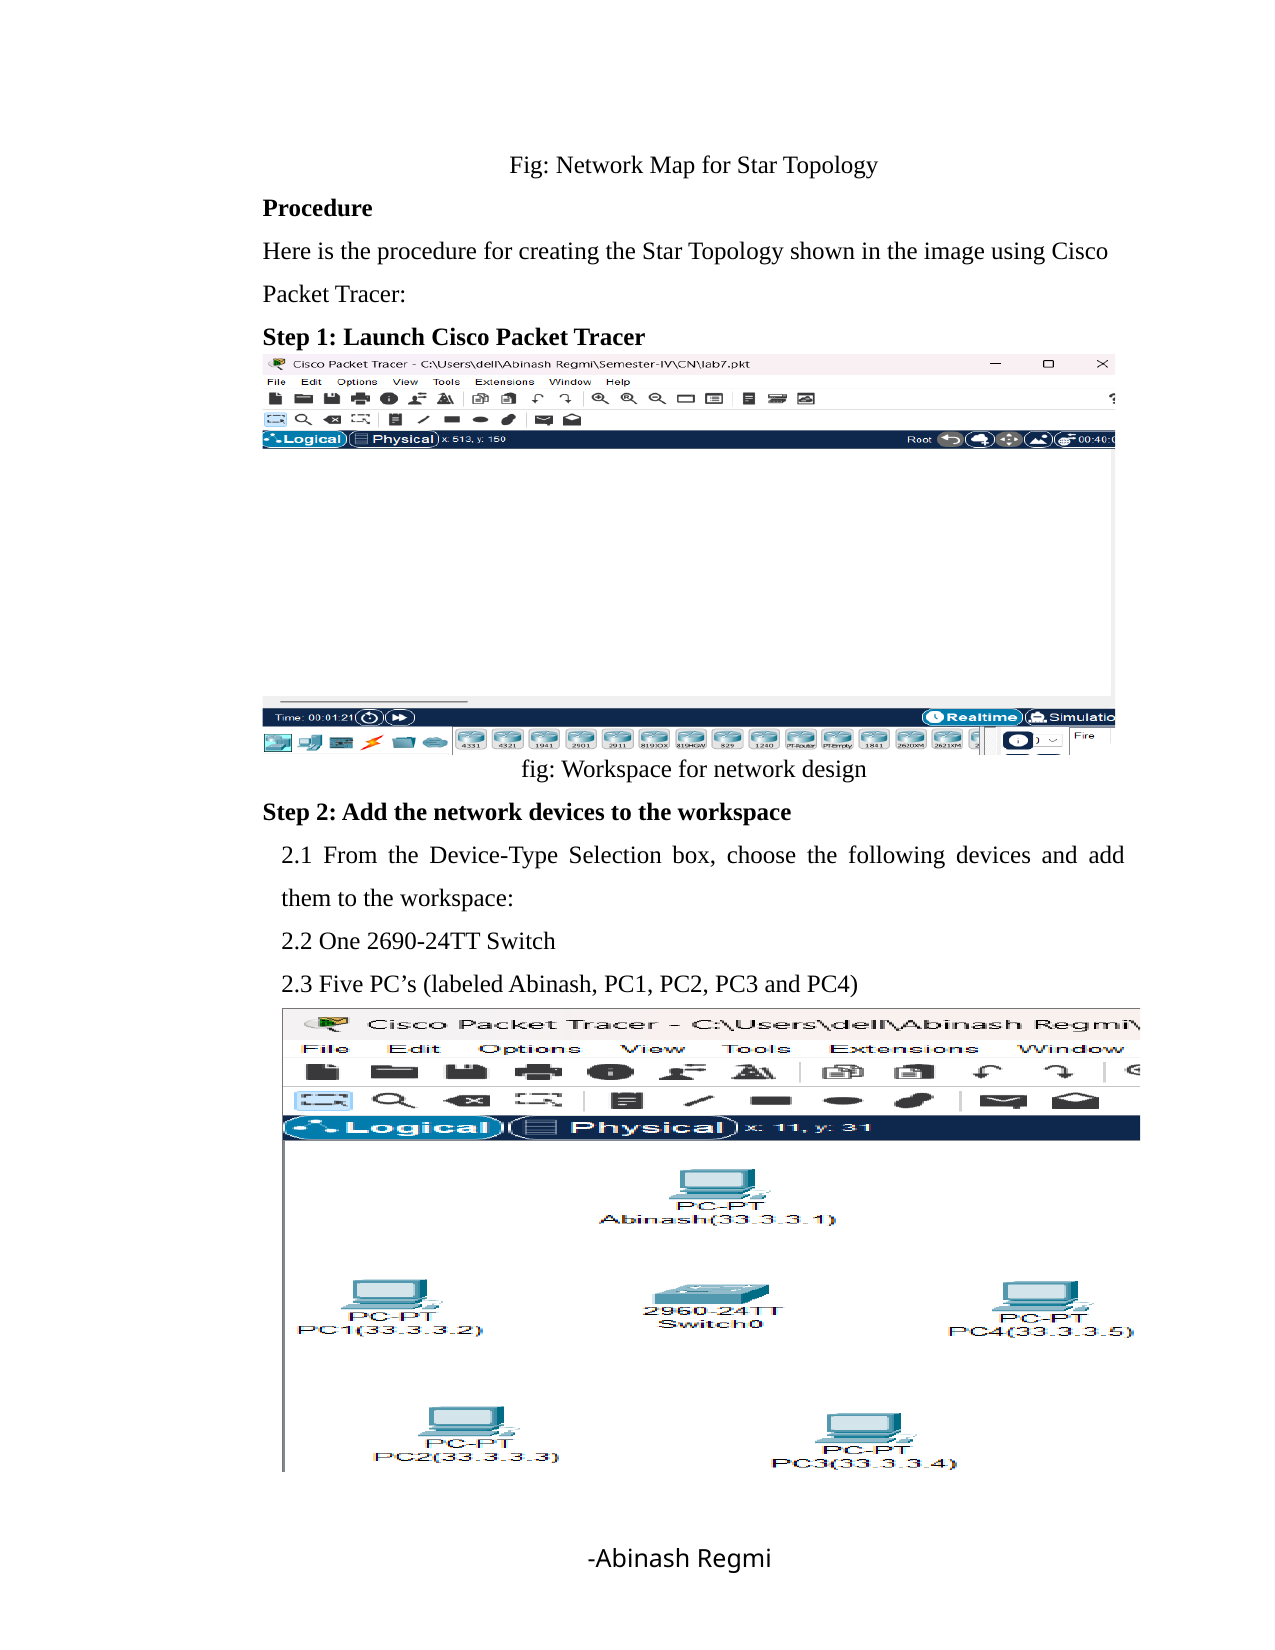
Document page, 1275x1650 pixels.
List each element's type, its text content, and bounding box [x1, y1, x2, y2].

text Step 1: Launch Cisco Packet Tracer [262, 322, 1125, 351]
picture [262, 354, 1116, 754]
text 2.2 One 2690-24TT Switch [262, 926, 1125, 955]
text 2.3 Five PC’s (labeled Abinash, PC1, PC2, PC3 and PC4) [262, 969, 1125, 998]
text Here is the procedure for creating the Star Topology shown in the image using Cisco [262, 236, 1125, 265]
text fig: Workspace for network design [262, 754, 1125, 782]
text Packet Tracer: [262, 279, 1125, 308]
picture [282, 1008, 1141, 1472]
text Procedure [262, 193, 1125, 222]
text Fig: Network Map for Star Topology [262, 150, 1125, 179]
text 2.1 From the Device-Type Selection box, choose the following devices and add them to the workspace: [262, 840, 1125, 912]
text Step 2: Add the network devices to the workspace [262, 797, 1125, 826]
